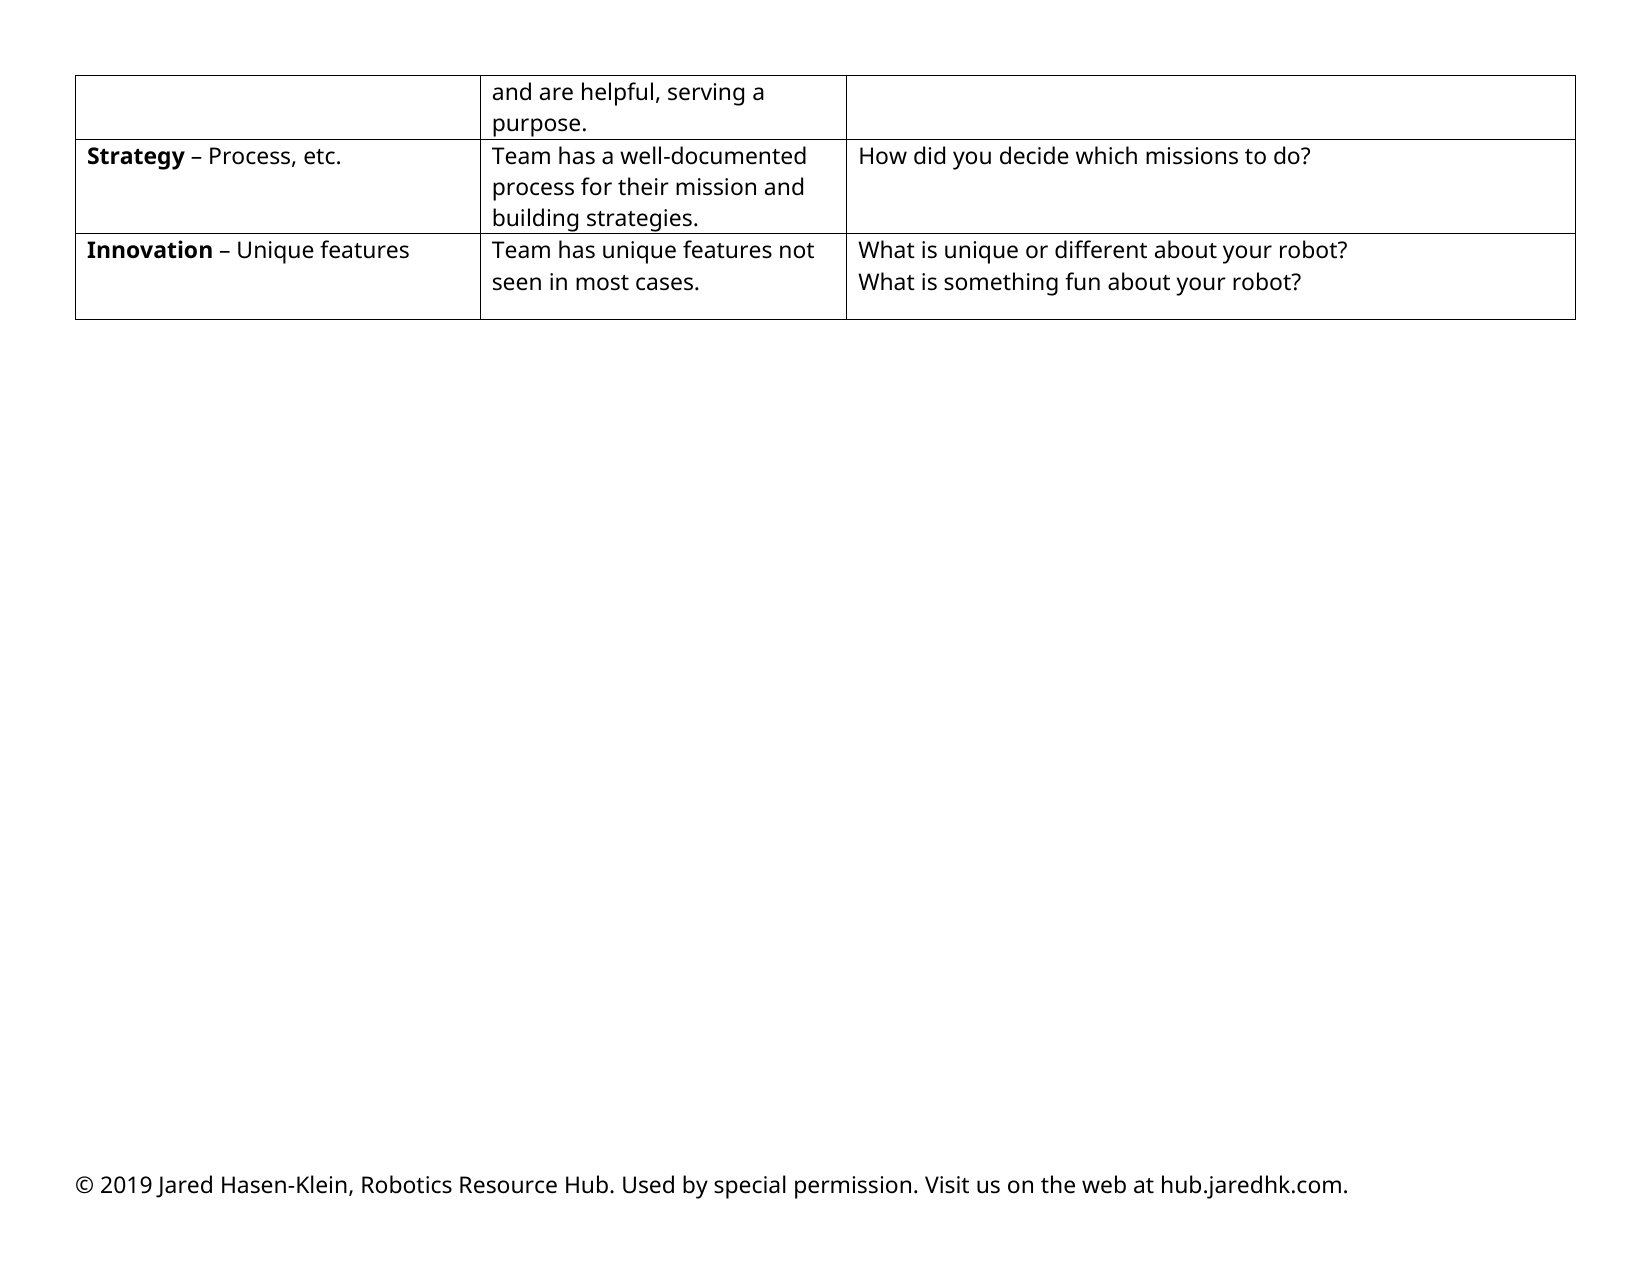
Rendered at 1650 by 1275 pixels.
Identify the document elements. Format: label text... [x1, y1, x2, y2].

table_cell How did you decide which missions to do? [847, 140, 1575, 233]
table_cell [481, 76, 846, 138]
table_cell Team has unique features not seen in most cases. [481, 234, 846, 318]
table_cell Strategy – Process, etc. [76, 140, 480, 233]
table_cell -- [847, 76, 1575, 138]
table_cell Team has a well-documented process for their mission and building strategies. [481, 140, 846, 233]
table_cell What is unique or different about your robot? What is something fun about your robot? [847, 234, 1575, 318]
table_cell Innovation – Unique features [76, 234, 480, 318]
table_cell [76, 76, 480, 138]
